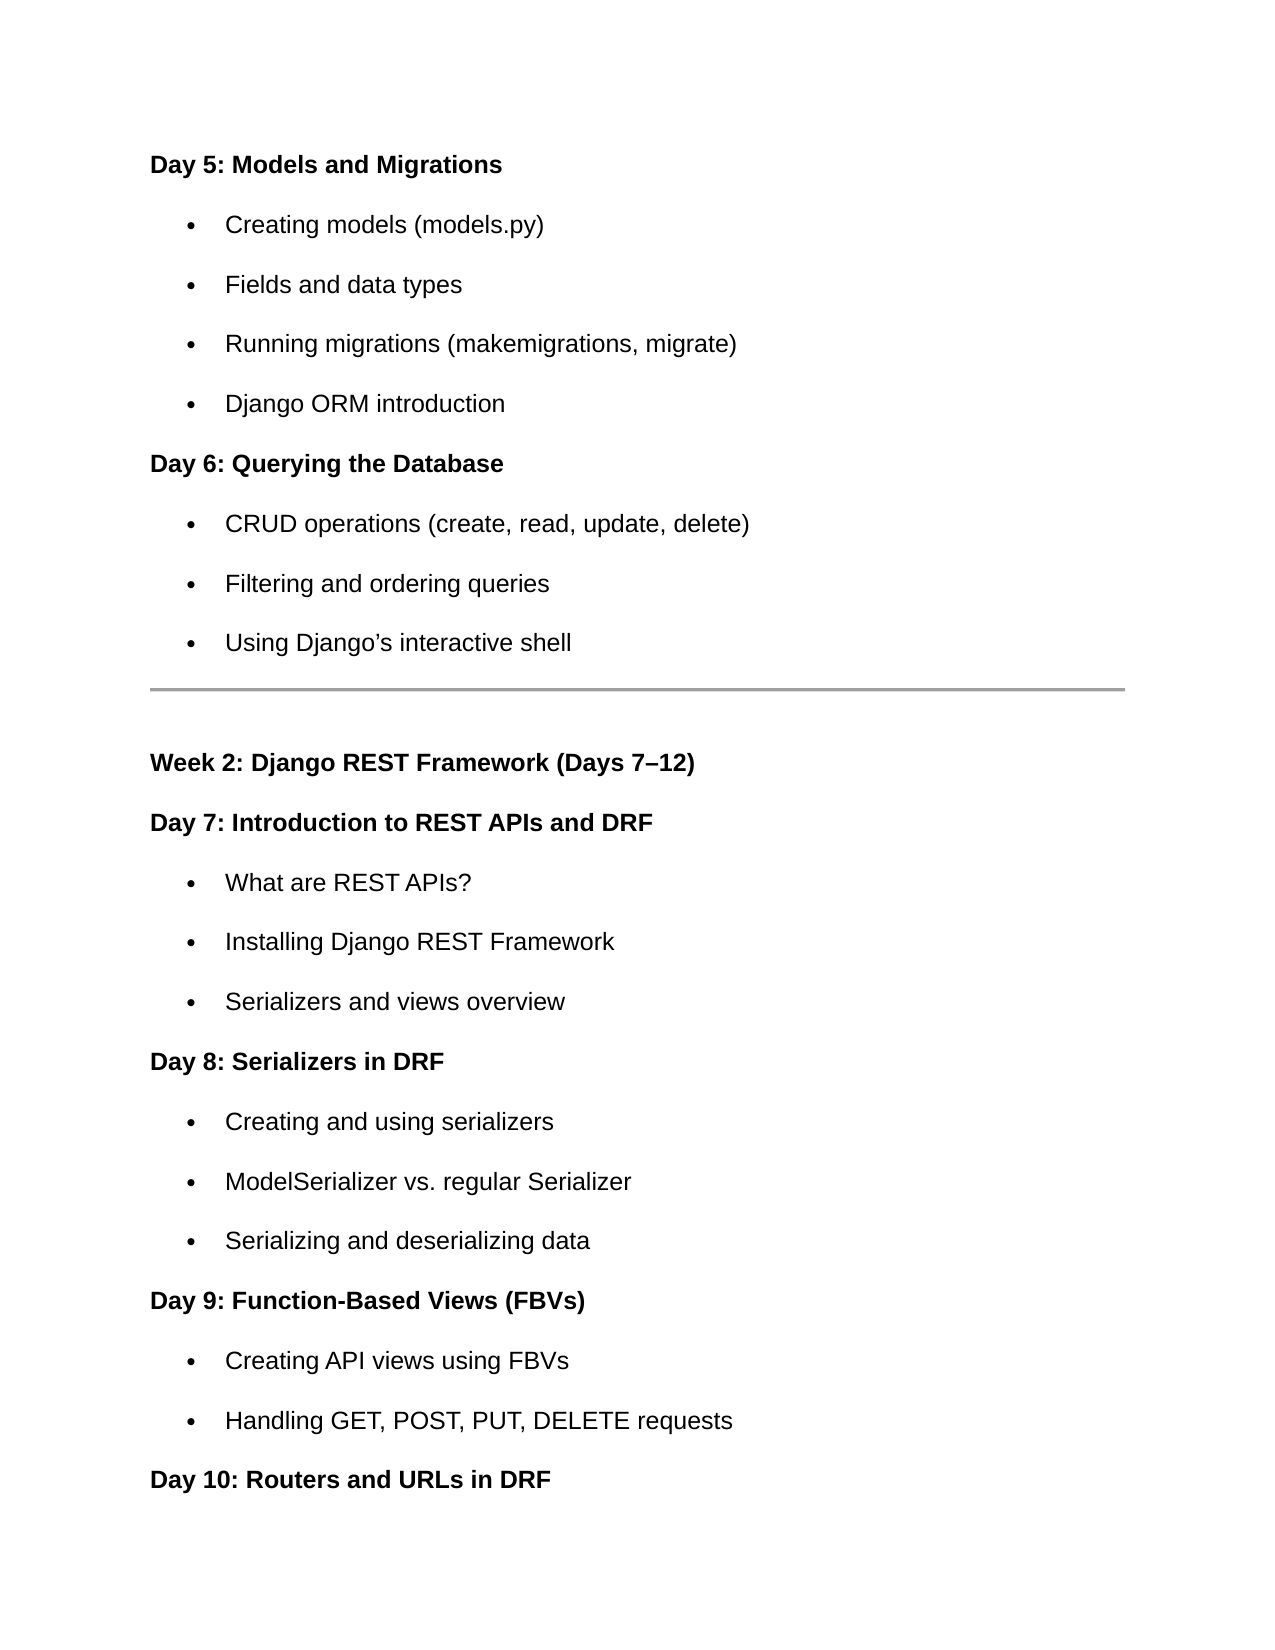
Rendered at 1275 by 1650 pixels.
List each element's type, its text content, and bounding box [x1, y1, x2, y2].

list Handling GET, POST, PUT, DELETE requests [187, 1406, 1125, 1434]
list CRUD operations (create, read, update, delete) [187, 509, 1125, 537]
list Installing Django REST Framework [187, 927, 1125, 956]
text Day 6: Querying the Database [150, 449, 1125, 478]
text Day 10: Routers and URLs in DRF [150, 1465, 1125, 1494]
list Creating models (models.py) [187, 210, 1125, 238]
list Serializing and deserializing data [187, 1226, 1125, 1255]
list Running migrations (makemigrations, migrate) [187, 329, 1125, 358]
text Week 2: Django REST Framework (Days 7–12) [150, 748, 1125, 777]
list Fields and data types [187, 269, 1125, 298]
list Using Django’s interactive shell [187, 628, 1125, 657]
list Creating and using serializers [187, 1107, 1125, 1135]
text Day 8: Serializers in DRF [150, 1047, 1125, 1076]
list Filtering and ordering queries [187, 568, 1125, 597]
text Day 5: Models and Migrations [150, 150, 1125, 179]
list Django ORM introduction [187, 389, 1125, 418]
list Creating API views using FBVs [187, 1346, 1125, 1374]
text Day 9: Function-Based Views (FBVs) [150, 1286, 1125, 1315]
list What are REST APIs? [187, 867, 1125, 896]
list ModelSerializer vs. regular Serializer [187, 1166, 1125, 1195]
list Serializers and views overview [187, 987, 1125, 1016]
text Day 7: Introduction to REST APIs and DRF [150, 808, 1125, 836]
